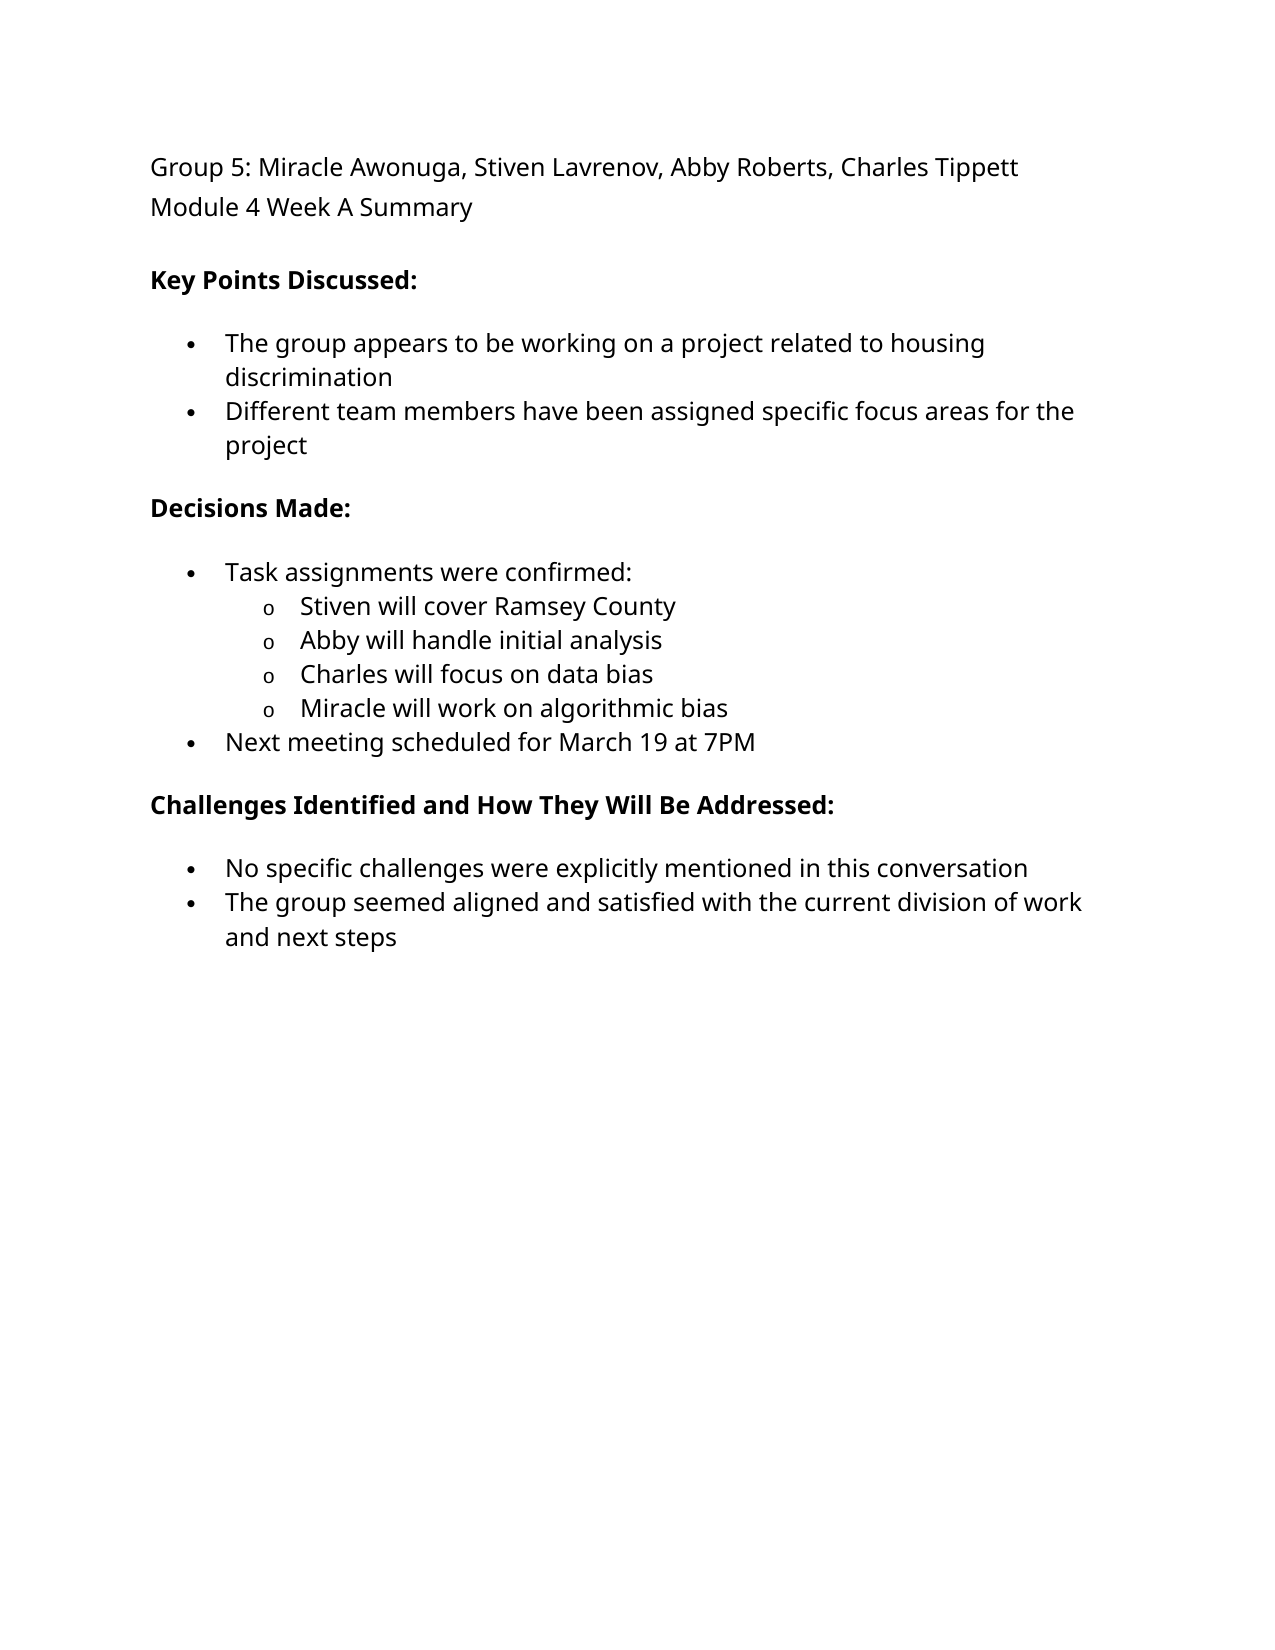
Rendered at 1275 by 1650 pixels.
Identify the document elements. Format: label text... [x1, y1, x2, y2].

text Challenges Identified and How They Will Be Addressed: [150, 788, 1125, 822]
list Next meeting scheduled for March 19 at 7PM [187, 724, 1125, 759]
text Decisions Made: [150, 491, 1125, 525]
list Charles will focus on data bias [262, 656, 1125, 691]
list No specific challenges were explicitly mentioned in this conversation [187, 851, 1125, 885]
list Different team members have been assigned specific focus areas for the project [187, 394, 1125, 462]
list The group seemed aligned and satisfied with the current division of work and next steps [187, 885, 1125, 953]
text Module 4 Week A Summary [150, 189, 1125, 223]
list Miracle will work on algorithmic bias [262, 691, 1125, 724]
text Group 5: Miracle Awonuga, Stiven Lavrenov, Abby Roberts, Charles Tippett [150, 150, 1125, 184]
list The group appears to be working on a project related to housing discrimination [187, 326, 1125, 394]
list Task assignments were confirmed: [187, 554, 1125, 588]
list Abby will handle initial analysis [262, 622, 1125, 656]
text Key Points Discussed: [150, 262, 1125, 296]
list Stiven will cover Ramsey County [262, 588, 1125, 622]
